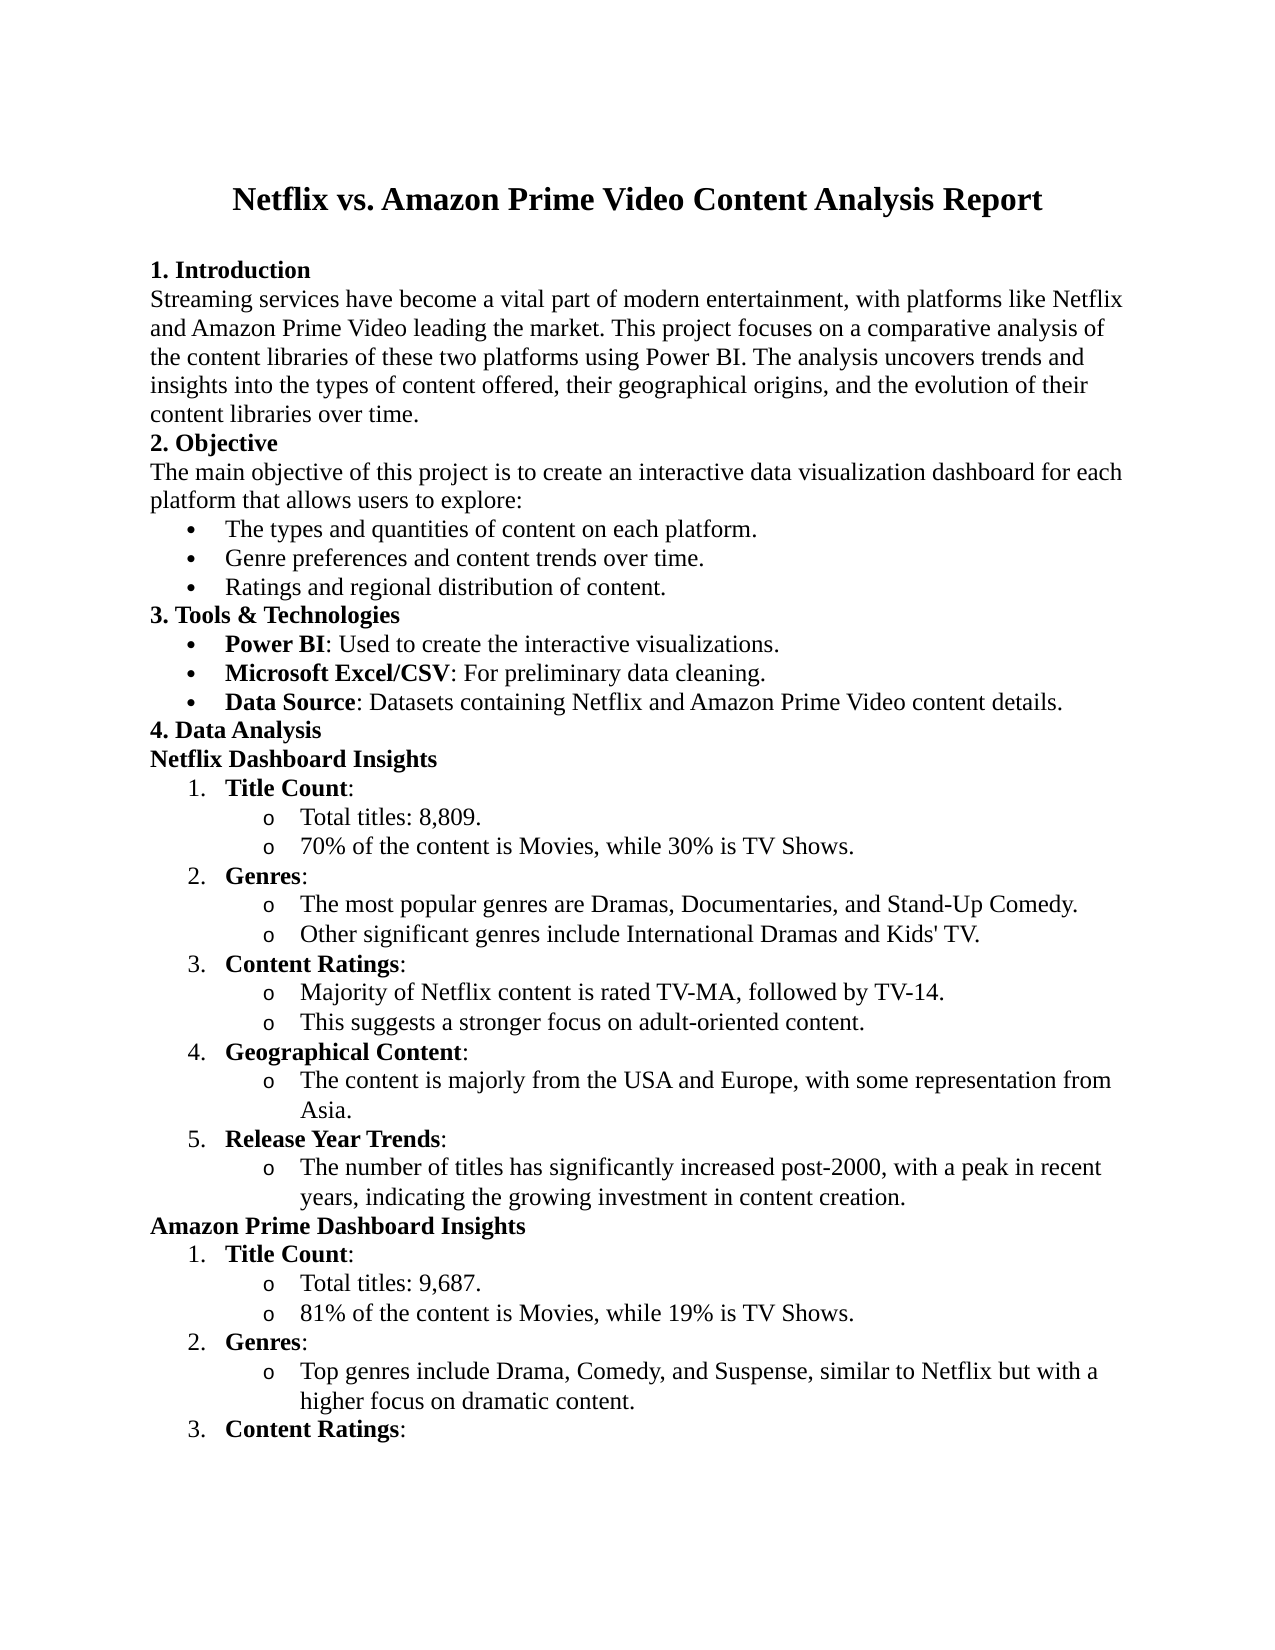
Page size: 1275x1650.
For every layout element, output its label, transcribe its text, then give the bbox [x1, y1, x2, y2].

list Genre preferences and content trends over time. [187, 543, 1125, 572]
text 1. Introduction [150, 255, 1125, 284]
text Streaming services have become a vital part of modern entertainment, with platforms like Netflix and Amazon Prime Video leading the market. This project focuses on a comparative analysis of the content libraries of these two platforms using Power BI. The analysis uncovers trends and insights into the types of content offered, their geographical origins, and the evolution of their content libraries over time. [150, 284, 1125, 428]
text 3. Tools & Technologies [150, 600, 1125, 629]
list Majority of Netflix content is rated TV-MA, followed by TV-14. [262, 977, 1125, 1007]
list The types and quantities of content on each platform. [187, 514, 1125, 543]
list Power BI: Used to create the interactive visualizations. [187, 629, 1125, 658]
list Release Year Trends: [187, 1124, 1125, 1152]
list Total titles: 9,687. [262, 1268, 1125, 1298]
list 70% of the content is Movies, while 30% is TV Shows. [262, 831, 1125, 861]
list Microsoft Excel/CSV: For preliminary data cleaning. [187, 658, 1125, 687]
list Genres: [187, 1327, 1125, 1356]
list Title Count: [187, 773, 1125, 802]
list Content Ratings: [187, 1414, 1125, 1443]
text 2. Objective [150, 428, 1125, 457]
list The number of titles has significantly increased post-2000, with a peak in recent years, indicating the growing investment in content creation. [262, 1152, 1125, 1211]
list The content is majorly from the USA and Europe, with some representation from Asia. [262, 1065, 1125, 1124]
list This suggests a stronger focus on adult-oriented content. [262, 1007, 1125, 1037]
list Genres: [187, 861, 1125, 889]
list The most popular genres are Dramas, Documentaries, and Stand-Up Comedy. [262, 889, 1125, 919]
text 4. Data Analysis [150, 715, 1125, 744]
list Data Source: Datasets containing Netflix and Amazon Prime Video content details. [187, 687, 1125, 715]
list Ratings and regional distribution of content. [187, 572, 1125, 600]
text Netflix vs. Amazon Prime Video Content Analysis Report [150, 179, 1125, 217]
list Other significant genres include International Dramas and Kids' TV. [262, 919, 1125, 949]
list 81% of the content is Movies, while 19% is TV Shows. [262, 1298, 1125, 1327]
list Title Count: [187, 1239, 1125, 1268]
text Netflix Dashboard Insights [150, 744, 1125, 773]
list Top genres include Drama, Comedy, and Suspense, similar to Netflix but with a higher focus on dramatic content. [262, 1356, 1125, 1414]
list Content Ratings: [187, 949, 1125, 977]
text The main objective of this project is to create an interactive data visualization dashboard for each platform that allows users to explore: [150, 457, 1125, 514]
list Geographical Content: [187, 1037, 1125, 1065]
text Amazon Prime Dashboard Insights [150, 1211, 1125, 1239]
list Total titles: 8,809. [262, 802, 1125, 831]
